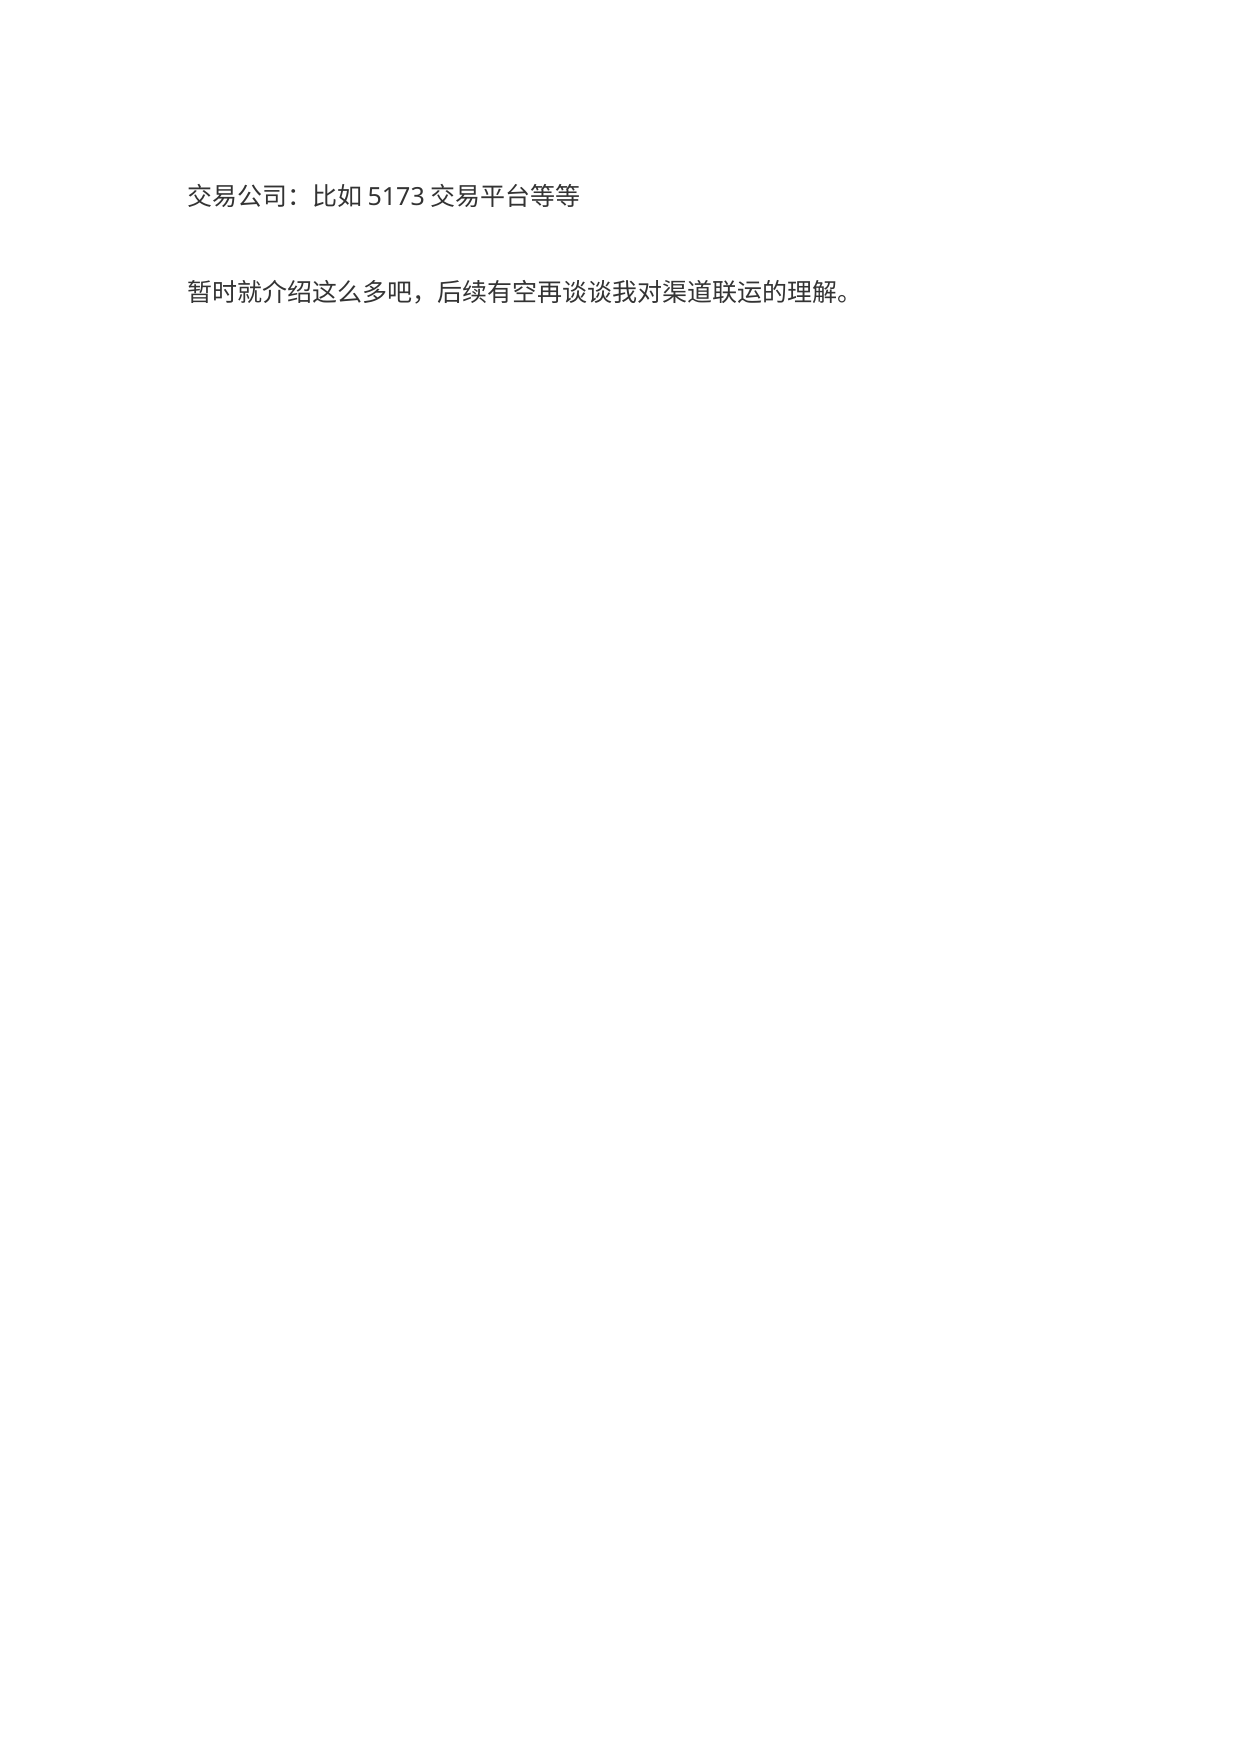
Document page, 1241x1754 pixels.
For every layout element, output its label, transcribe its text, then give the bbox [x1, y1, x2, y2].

text 交易公司：比如5173交易平台等等 [187, 162, 1053, 227]
text 暂时就介绍这么多吧，后续有空再谈谈我对渠道联运的理解。 [187, 258, 1053, 323]
